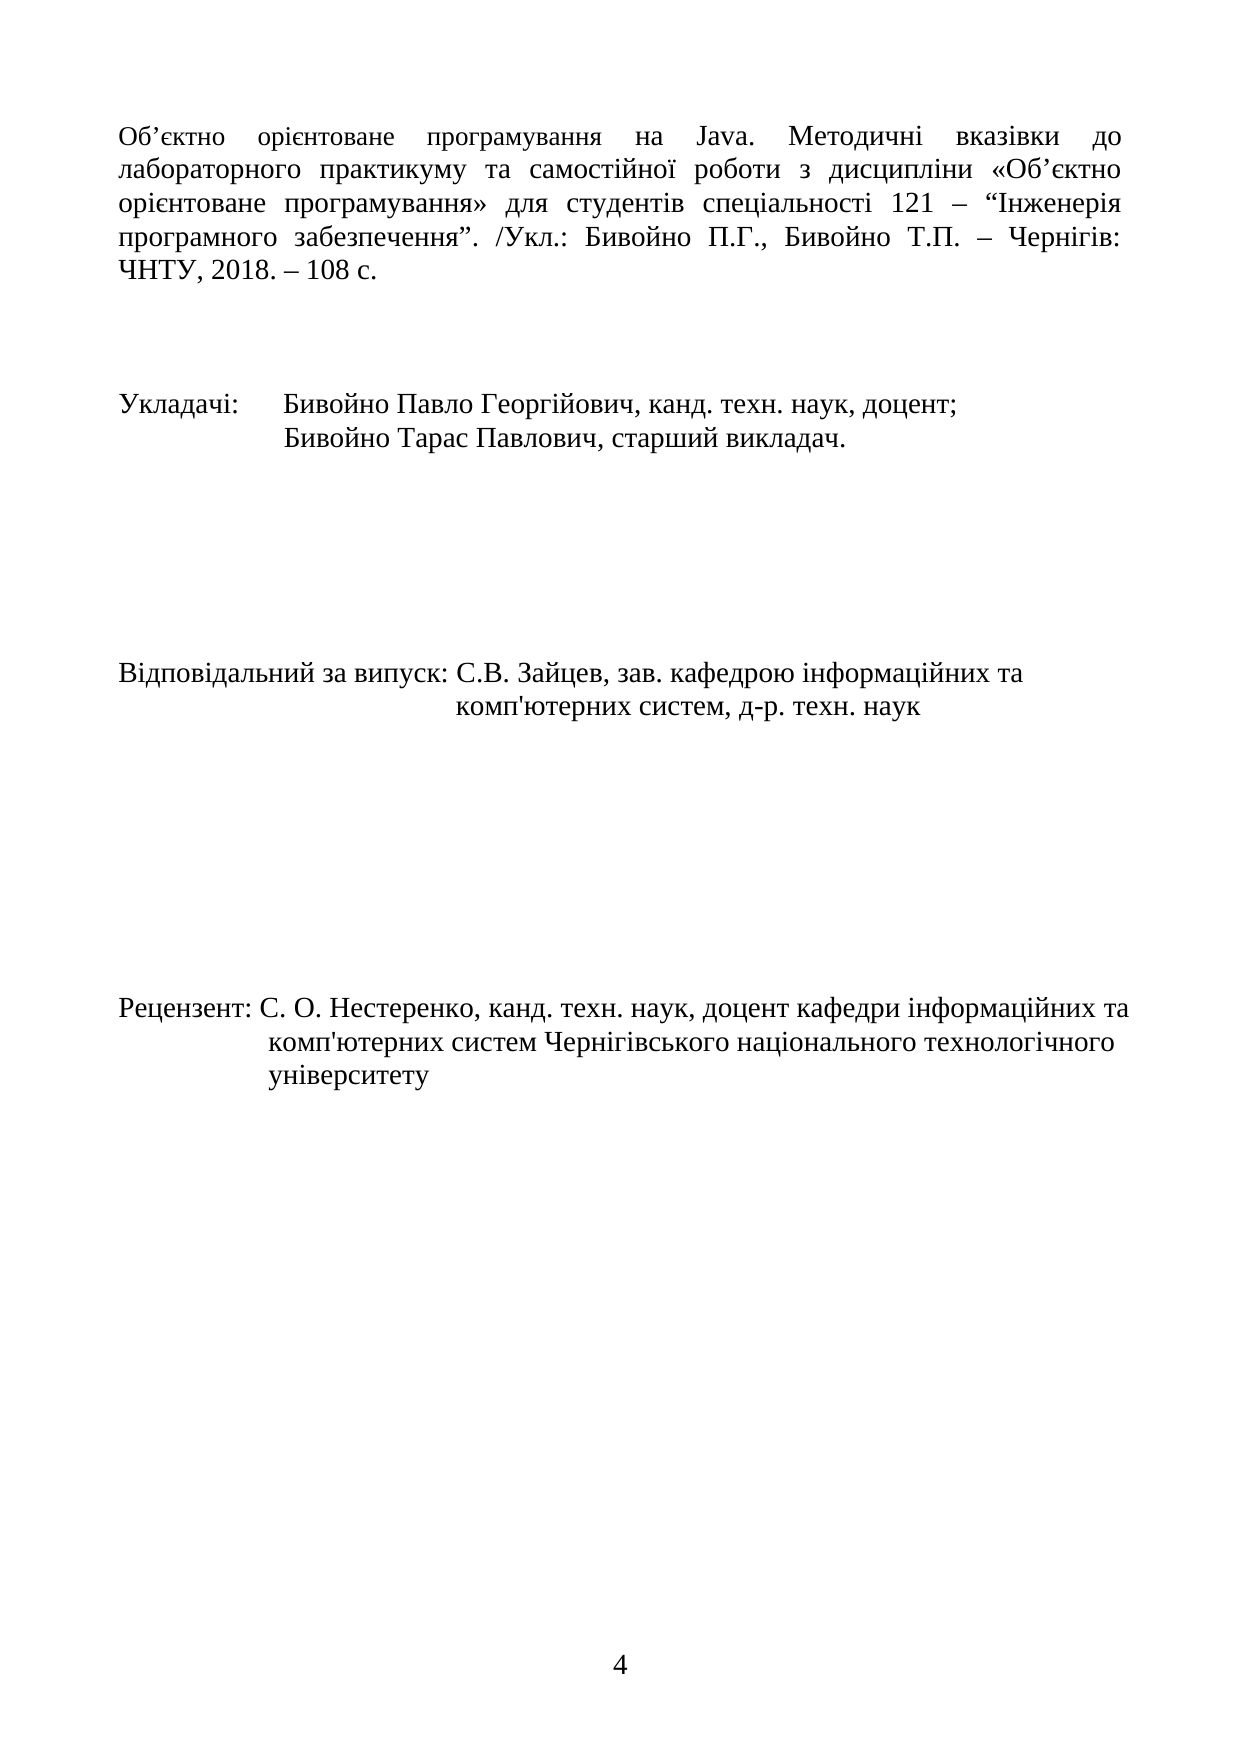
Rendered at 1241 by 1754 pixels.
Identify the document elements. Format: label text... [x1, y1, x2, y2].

text Об’єктно орієнтоване програмування на Java. Методичні вказівки до лабораторного практикуму та самостійної роботи з дисципліни «Об’єктно орієнтоване програмування» для студентів спеціальності 121 – “Інженерія програмного забезпечення”. /Укл.: Бивойно П.Г., Бивойно Т.П. – Чернігів: ЧНТУ, 2018. – 108 с. [118, 118, 1122, 286]
text Укладачі: Бивойно Павло Георгійович, канд. техн. наук, доцент; [118, 386, 1122, 420]
text Рецензент: С. О. Нестеренко, канд. техн. наук, доцент кафедри інформаційних та комп'ютерних систем Чернігівського національного технологічного університету [118, 990, 1152, 1091]
text Відповідальний за випуск: C.В. Зайцев, зав. кафедрою інформаційних та комп'ютерних систем, д-р. техн. наук [118, 655, 1122, 722]
text Бивойно Тарас Павлович, старший викладач. [283, 420, 1122, 453]
